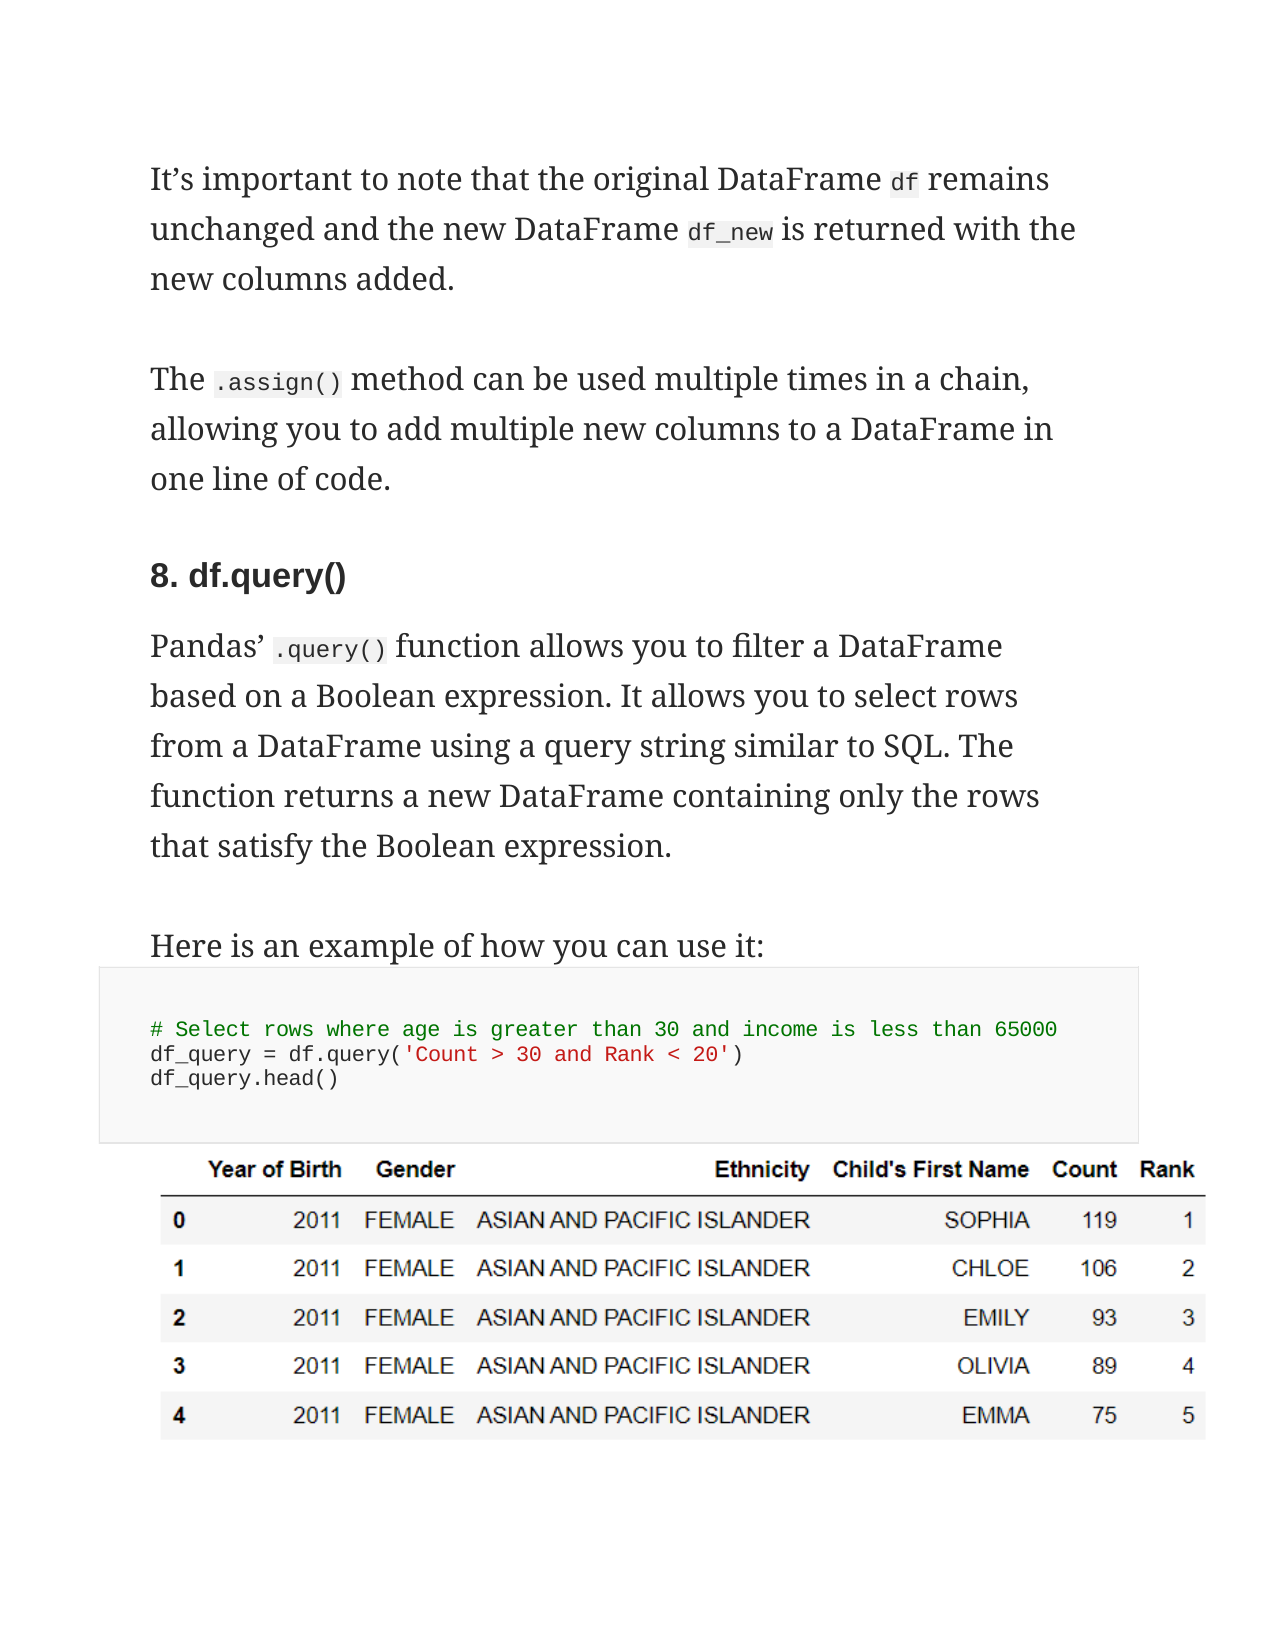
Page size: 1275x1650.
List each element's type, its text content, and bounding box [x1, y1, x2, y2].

text Here is an example of how you can use it: [150, 916, 1087, 966]
text 8. df.query() [150, 551, 1087, 595]
text Pandas’ .query() function allows you to filter a DataFrame based on a Boolean expression. It allows you to select rows from a DataFrame using a query string similar to SQL. The function returns a new DataFrame containing only the rows that satisfy the Boolean expression. [150, 616, 1087, 866]
picture [150, 1143, 1244, 1455]
text It’s important to note that the original DataFrame df remains unchanged and the new DataFrame df_new is returned with the new columns added. [150, 150, 1087, 300]
text # Select rows where age is greater than 30 and income is less than 65000 df_query = df.query('Count > 30 and Rank < 20') df_query.head() [100, 968, 1138, 1142]
text The .assign() method can be used multiple times in a chain, allowing you to add multiple new columns to a DataFrame in one line of code. [150, 350, 1087, 500]
